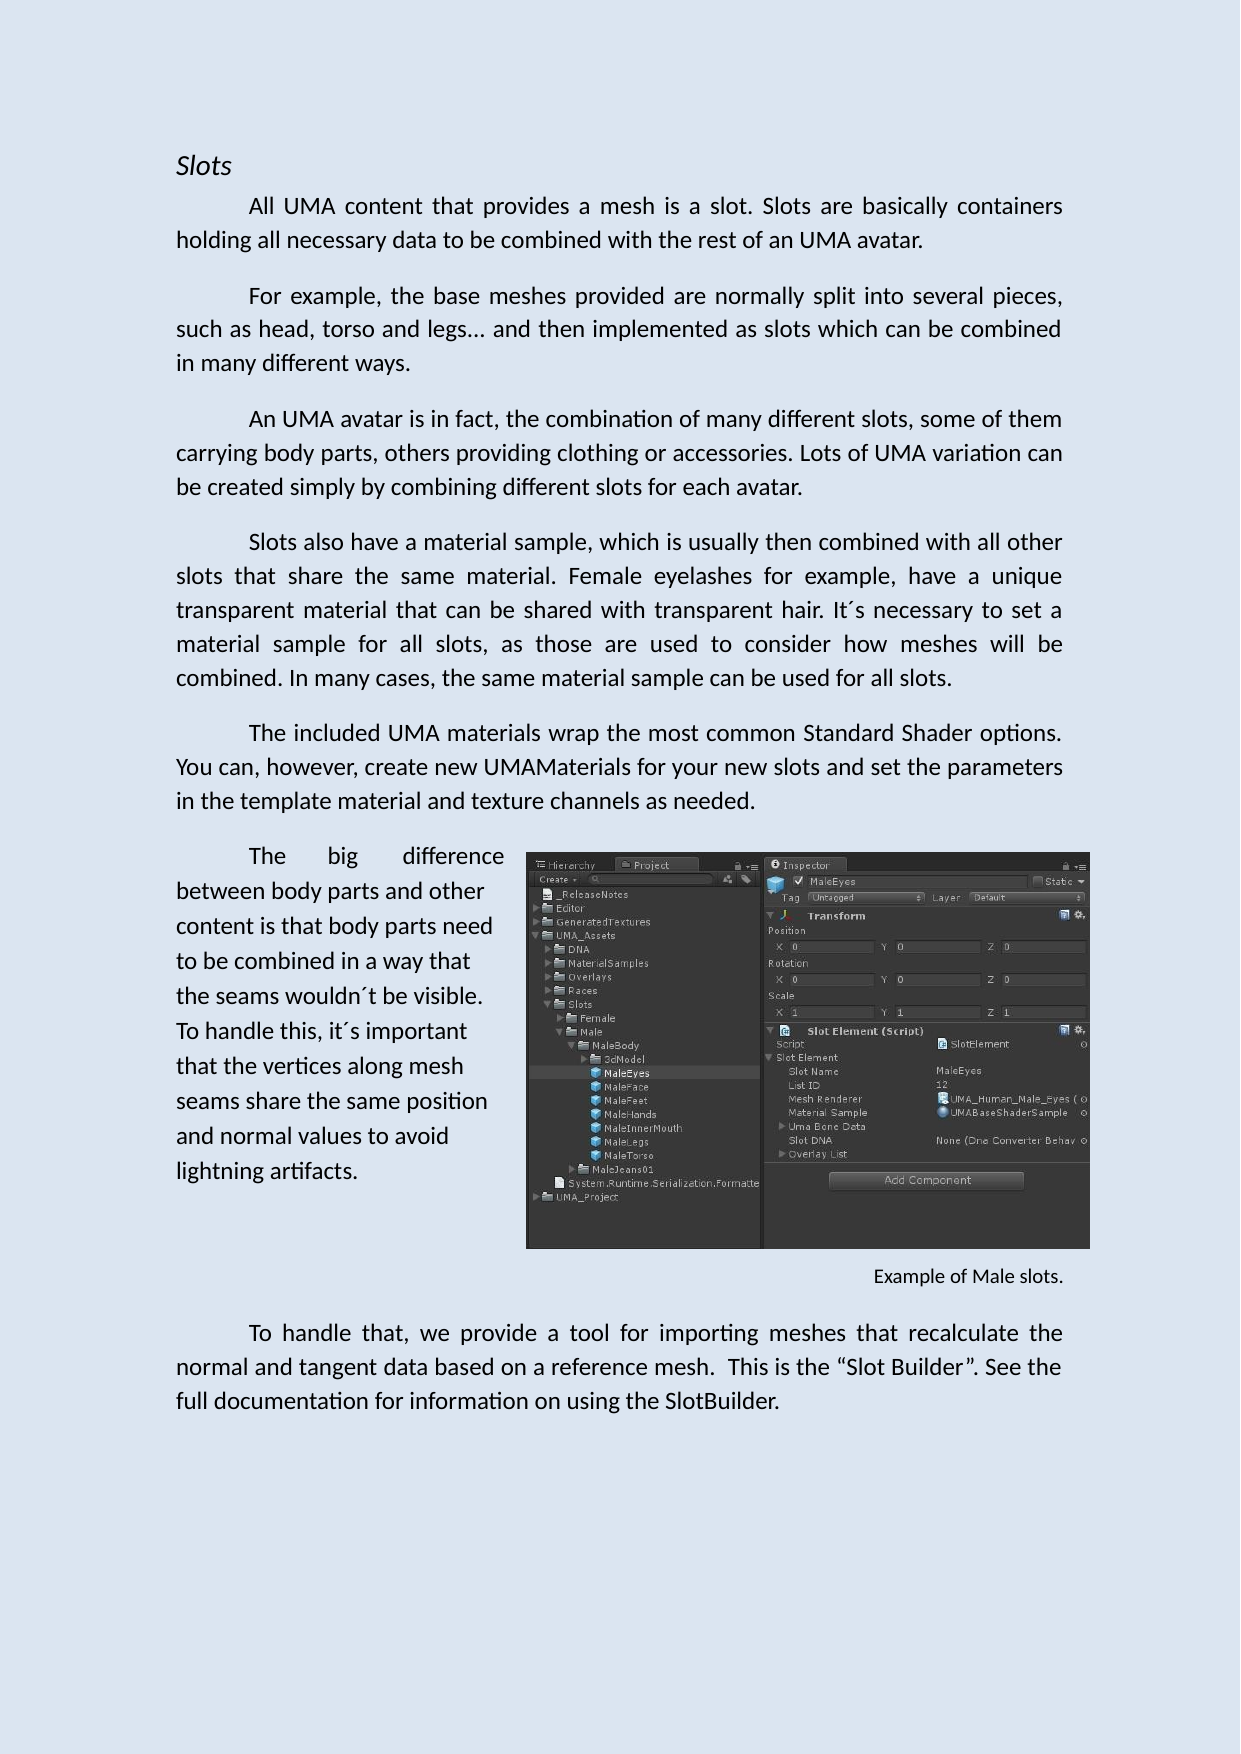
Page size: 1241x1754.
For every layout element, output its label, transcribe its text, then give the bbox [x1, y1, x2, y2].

text To handle that, we provide a tool for importing meshes that recalculate the normal and tangent data based on a reference mesh. This is the “Slot Builder”. See the full documentation for information on using the SlotBuilder. [176, 1317, 1064, 1415]
text For example, the base meshes provided are normally split into several pieces, such as head, torso and legs... and then implemented as slots which can be combined in many different ways. [176, 280, 1064, 378]
picture [526, 852, 1090, 1249]
subtitle Slots [176, 147, 1070, 183]
text The included UMA materials wrap the most common Standard Shader options. You can, however, create new UMAMaterials for your new slots and set the parameters in the template material and texture channels as needed. [176, 717, 1064, 815]
text An UMA avatar is in fact, the combination of many different slots, some of them carrying body parts, others providing clothing or accessories. Lots of UMA variation can be created simply by combining different slots for each avatar. [176, 403, 1064, 501]
text All UMA content that provides a mesh is a slot. Slots are basically containers holding all necessary data to be combined with the rest of an UMA avatar. [176, 190, 1064, 255]
text Example of Male slots. [238, 1263, 1064, 1288]
text Slots also have a material sample, which is usually then combined with all other slots that share the same material. Female eyelashes for example, have a unique transparent material that can be shared with transparent hair. It´s necessary to set a material sample for all slots, as those are used to consider how meshes will be combined. In many cases, the same material sample can be used for all slots. [176, 526, 1064, 692]
